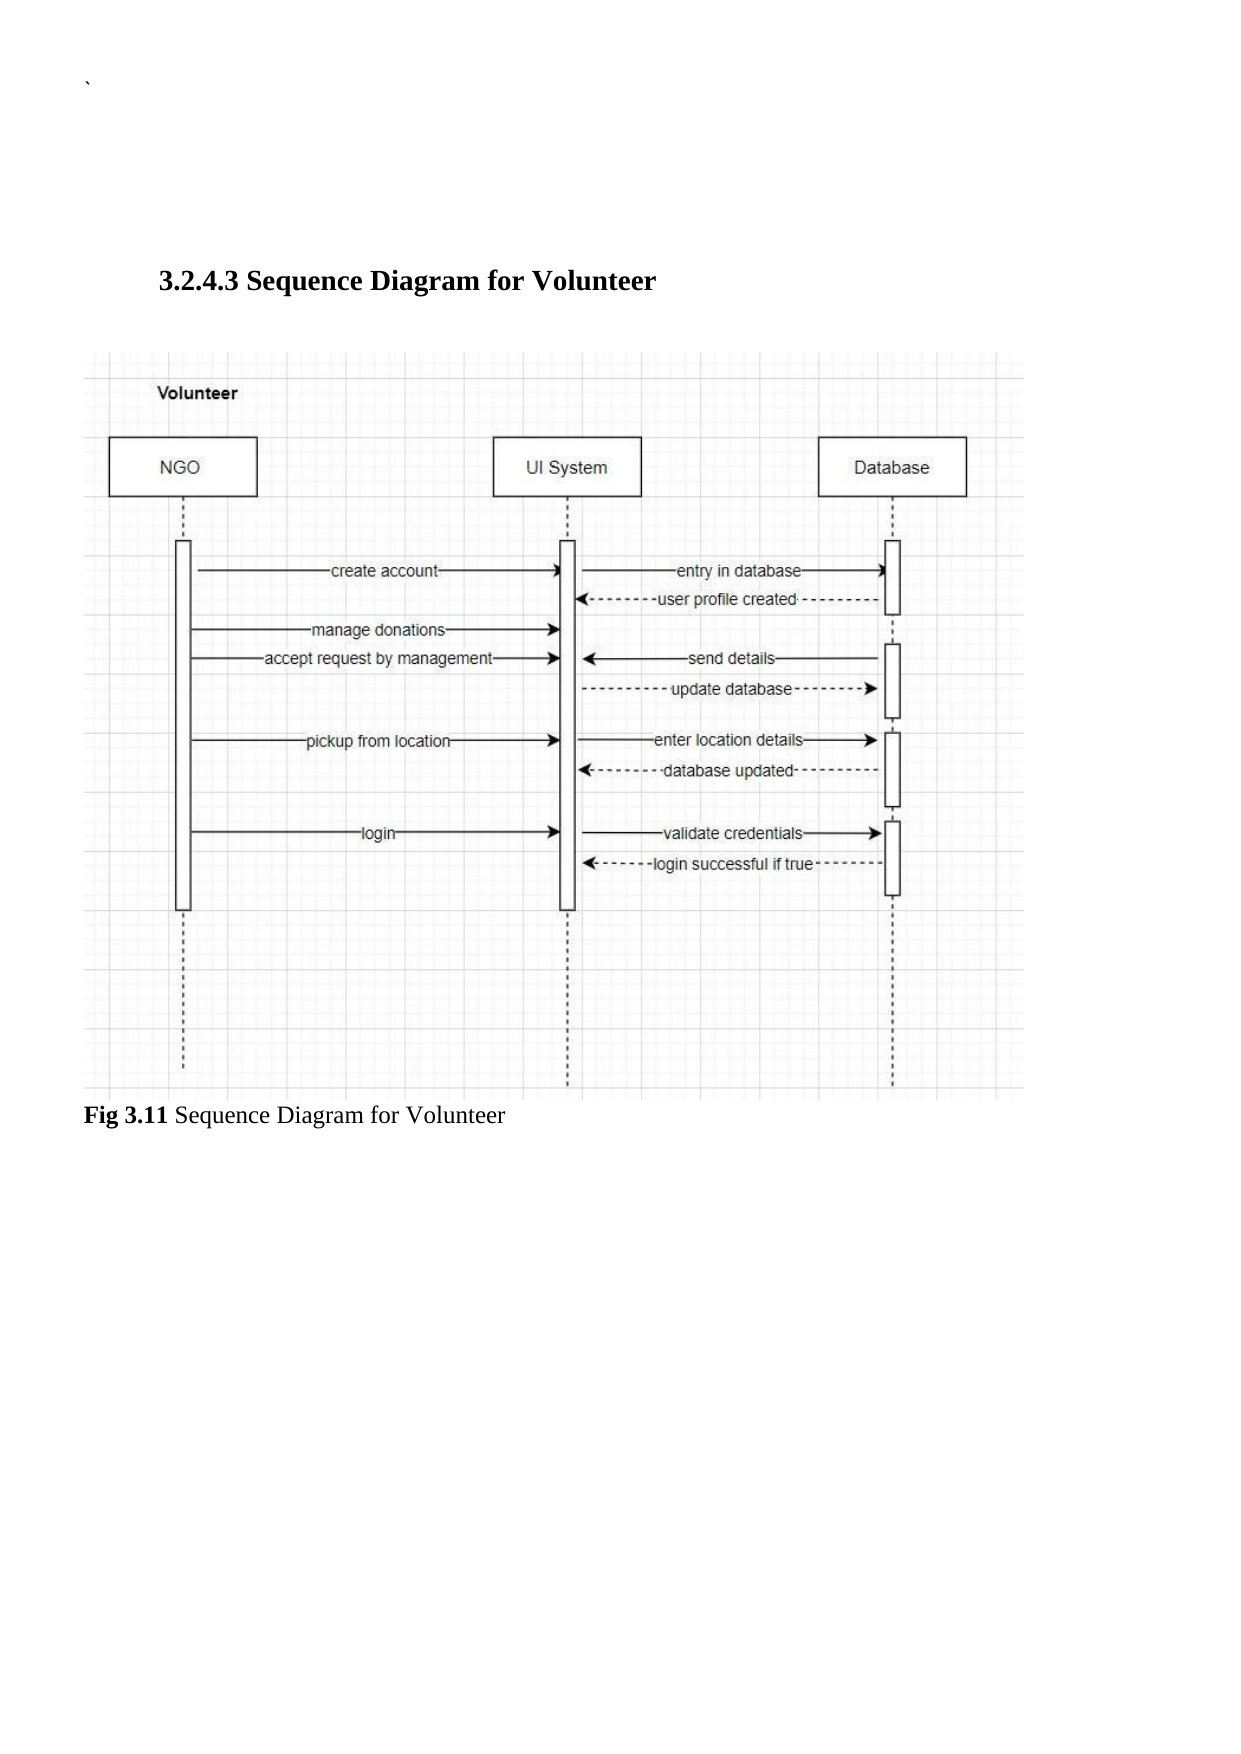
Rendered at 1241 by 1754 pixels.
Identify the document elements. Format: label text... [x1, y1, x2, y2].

text 3.2.4.3 Sequence Diagram for Volunteer [83, 263, 1076, 297]
picture [83, 352, 1024, 1100]
